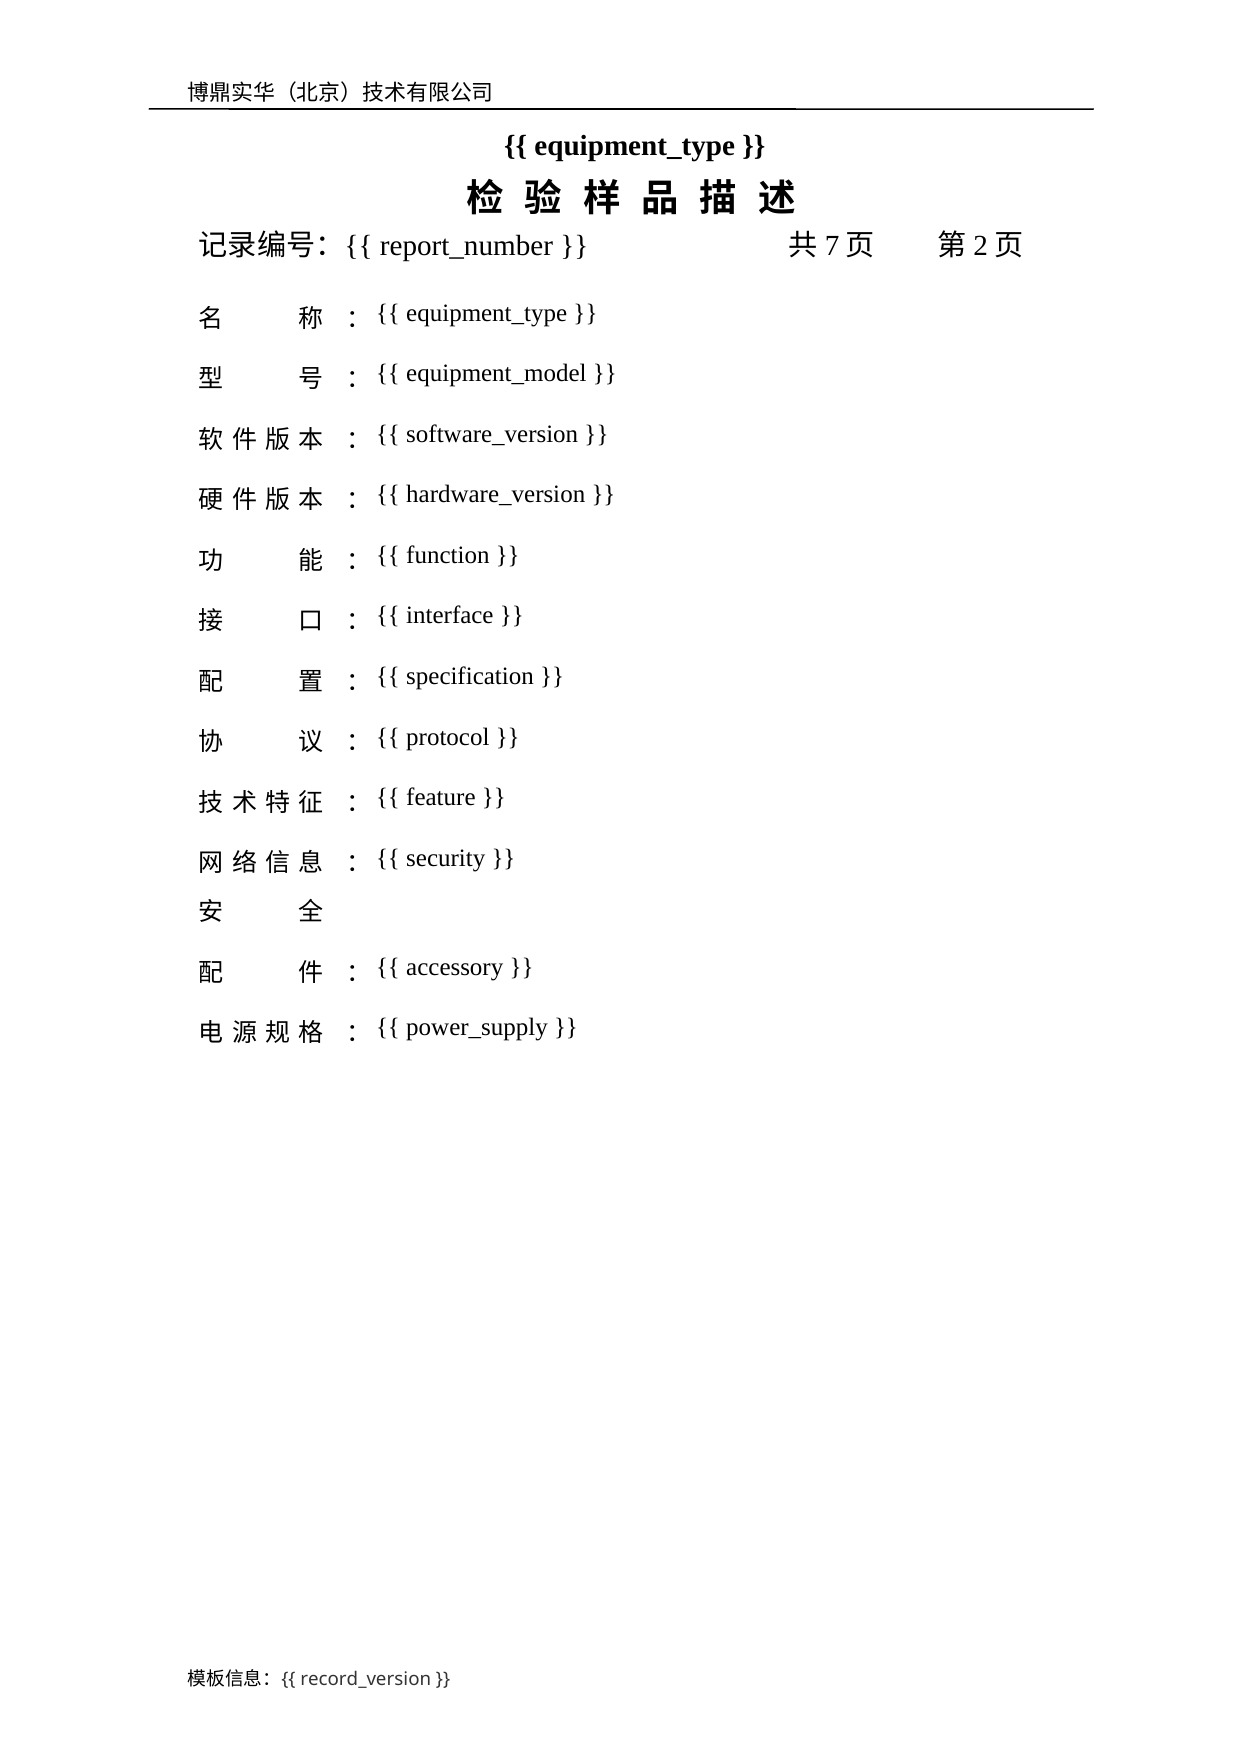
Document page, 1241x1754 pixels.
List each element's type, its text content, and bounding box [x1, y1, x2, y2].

table_cell ： [335, 588, 364, 649]
table_header 名称 [187, 286, 335, 346]
table_cell 配置 [187, 649, 335, 709]
table_cell {{ feature }} [365, 770, 1073, 830]
table_cell {{ function }} [365, 528, 1073, 588]
table_cell 硬件版本 [187, 467, 335, 528]
table_cell {{ software_version }} [365, 407, 1073, 467]
table_cell ： [335, 346, 364, 407]
table_cell {{ security }} [365, 830, 1073, 939]
table_cell 电源规格 [187, 1000, 335, 1061]
table_cell {{ accessory }} [365, 940, 1073, 1000]
table_cell {{ interface }} [365, 588, 1073, 649]
table_cell 技术特征 [187, 770, 335, 830]
table_cell ： [335, 830, 364, 939]
table_cell 协议 [187, 709, 335, 770]
table_cell 型号 [187, 346, 335, 407]
table_cell ： [335, 407, 364, 467]
table_cell {{ specification }} [365, 649, 1073, 709]
table_cell {{ power_supply }} [365, 1000, 1073, 1061]
table_cell 功能 [187, 528, 335, 588]
table_cell {{ hardware_version }} [365, 467, 1073, 528]
table_cell 软件版本 [187, 407, 335, 467]
table_cell ： [335, 940, 364, 1000]
table_cell ： [335, 467, 364, 528]
table_cell {{ equipment_model }} [365, 346, 1073, 407]
table_cell ： [335, 528, 364, 588]
table_cell 网络信息 安全 [187, 830, 335, 939]
table_cell ： [335, 649, 364, 709]
table_cell {{ protocol }} [365, 709, 1073, 770]
table_cell ： [335, 709, 364, 770]
table_cell 接口 [187, 588, 335, 649]
table_header {{ equipment_type }} [365, 286, 1073, 346]
table_header ： [335, 286, 364, 346]
table_cell 配件 [187, 940, 335, 1000]
table_cell ： [335, 1000, 364, 1061]
table_cell ： [335, 770, 364, 830]
